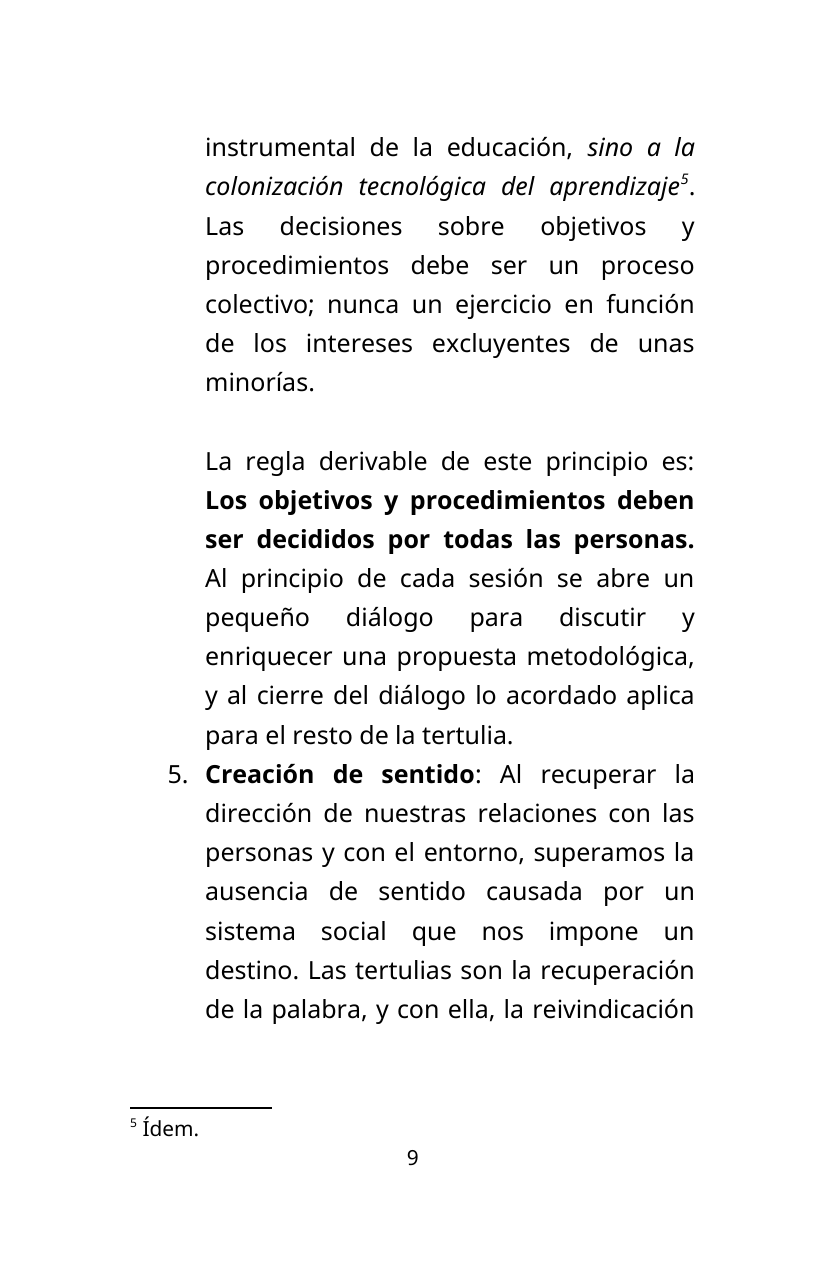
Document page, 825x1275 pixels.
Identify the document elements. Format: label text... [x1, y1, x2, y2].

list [167, 757, 695, 1026]
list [167, 130, 695, 399]
text La regla derivable de este principio es: Los objetivos y procedimientos deben ser decididos por todas las personas. Al principio de cada sesión se abre un pequeño diálogo para discutir y enriquecer una propuesta metodológica, y al cierre del diálogo lo acordado aplica para el resto de la tertulia. [205, 443, 695, 751]
